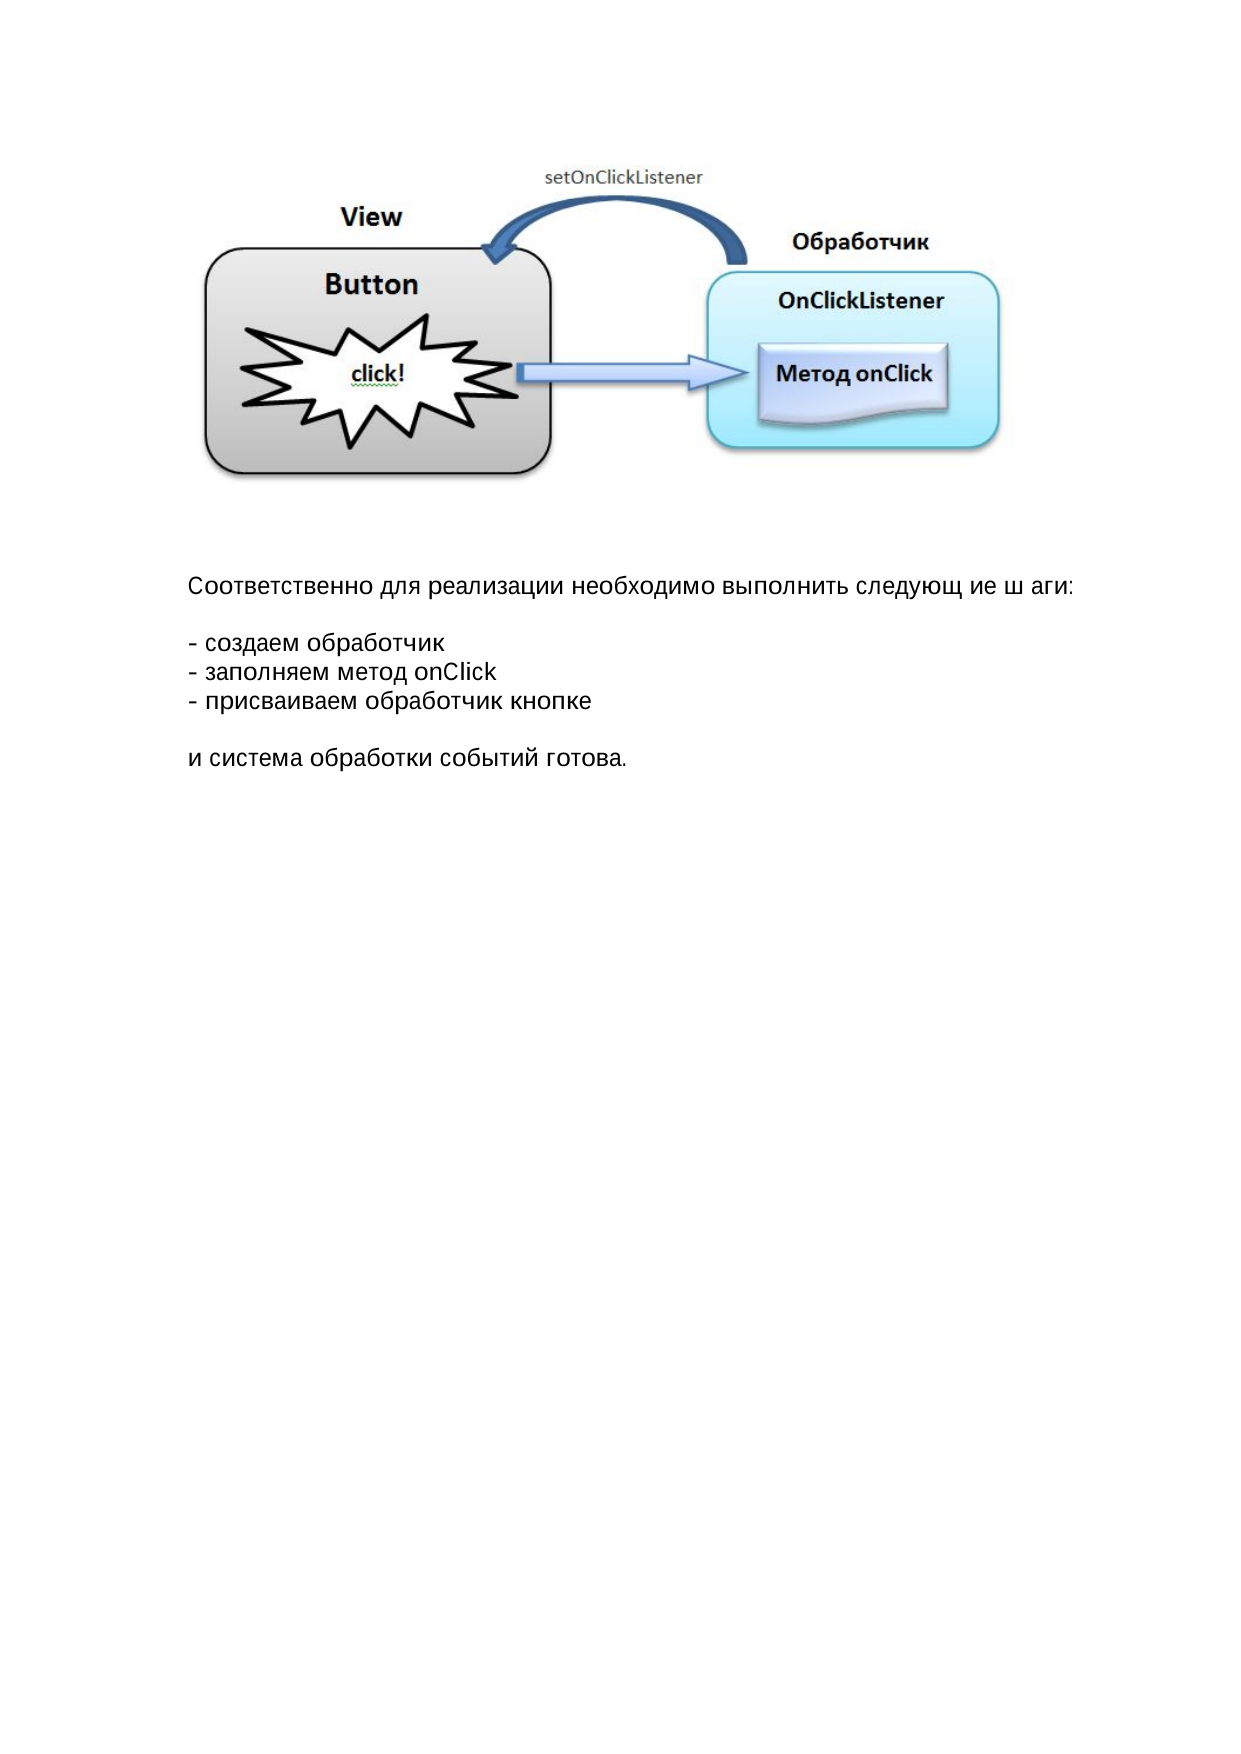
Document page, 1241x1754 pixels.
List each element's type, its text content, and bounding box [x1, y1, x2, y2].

text Соответственно для реализации необходимо выполнить следующ ие ш аги: [188, 571, 1154, 599]
text - заполняем метод onClick [188, 657, 1154, 686]
picture [187, 146, 1014, 485]
text - создаем обработчик [188, 628, 1154, 657]
text и система обработки событий готова. [188, 743, 1154, 772]
text - присваиваем обработчик кнопке [188, 686, 1154, 714]
